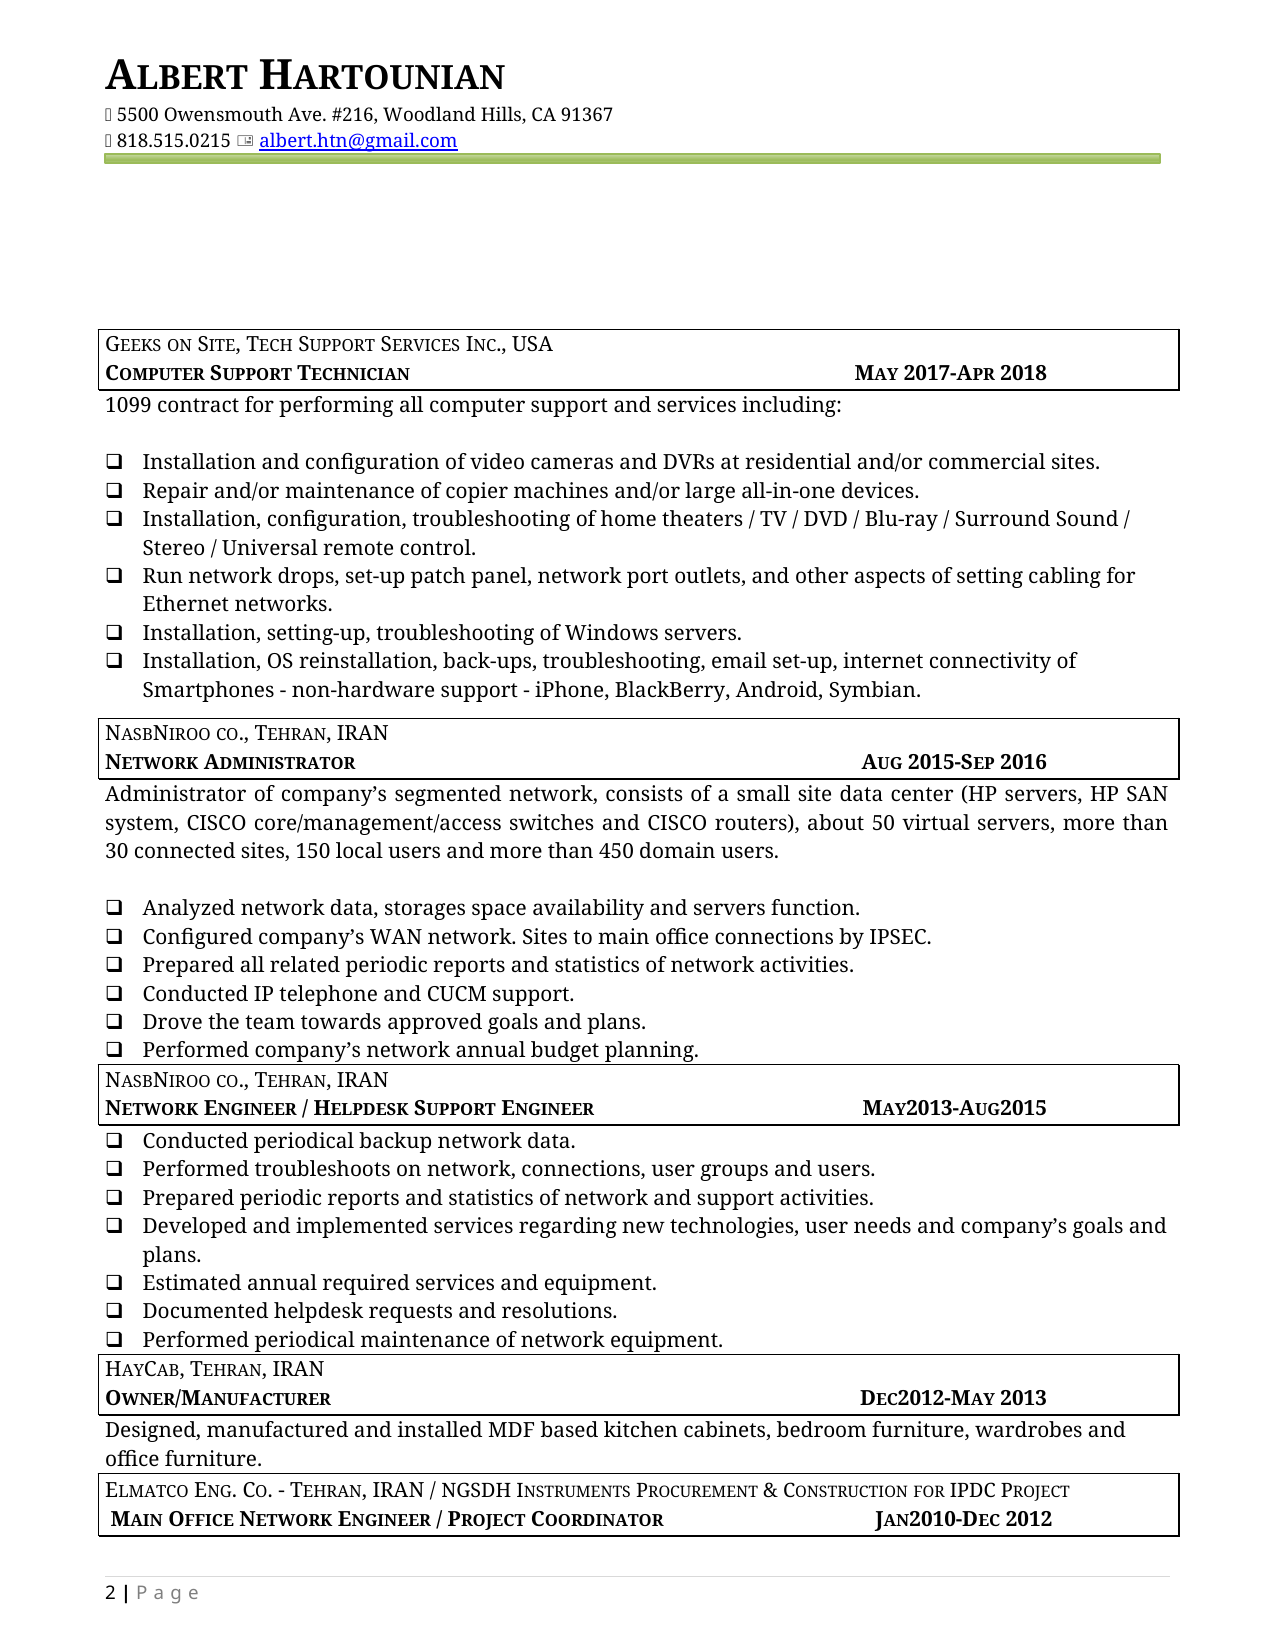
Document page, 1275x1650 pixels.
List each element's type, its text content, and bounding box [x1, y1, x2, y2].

list Performed troubleshoots on network, connections, user groups and users. [105, 1154, 1170, 1183]
text Network Administrator Aug 2015-Sep 2016 [99, 746, 1178, 778]
text Designed, manufactured and installed MDF based kitchen cabinets, bedroom furniture, wardrobes and office furniture. [105, 1416, 1170, 1472]
text Owner/Manufacturer Dec2012-May 2013 [99, 1382, 1178, 1414]
text NasbNiroo co., Tehran, IRAN [99, 1065, 1178, 1092]
list Developed and implemented services regarding new technologies, user needs and company’s goals and plans. [105, 1211, 1170, 1268]
list Prepared periodic reports and statistics of network and support activities. [105, 1183, 1170, 1211]
text Computer Support Technician May 2017-Apr 2018 [99, 357, 1178, 389]
text Elmatco Eng. Co. - Tehran, IRAN / NGSDH Instruments Procurement & Construction for IPDC Project [99, 1474, 1178, 1501]
list Installation, setting-up, troubleshooting of Windows servers. [105, 618, 1170, 646]
list Conducted periodical backup network data. [105, 1126, 1170, 1154]
list Conducted IP telephone and CUCM support. [105, 979, 1170, 1007]
list Performed company’s network annual budget planning. [105, 1036, 1170, 1064]
list Prepared all related periodic reports and statistics of network activities. [105, 950, 1170, 979]
list Installation and configuration of video cameras and DVRs at residential and/or commercial sites. [105, 447, 1170, 476]
list Configured company’s WAN network. Sites to main office connections by IPSEC. [105, 922, 1170, 950]
text 1099 contract for performing all computer support and services including: [105, 391, 1170, 419]
list Installation, configuration, troubleshooting of home theaters / TV / DVD / Blu-ray / Surround Sound / Stereo / Universal remote control. [105, 504, 1170, 561]
text NasbNiroo co., Tehran, IRAN [99, 719, 1178, 746]
list Performed periodical maintenance of network equipment. [105, 1325, 1170, 1353]
list Repair and/or maintenance of copier machines and/or large all-in-one devices. [105, 476, 1170, 504]
list Run network drops, set-up patch panel, network port outlets, and other aspects of setting cabling for Ethernet networks. [105, 561, 1170, 618]
list Installation, OS reinstallation, back-ups, troubleshooting, email set-up, internet connectivity of Smartphones - non-hardware support - iPhone, BlackBerry, Android, Symbian. [105, 646, 1170, 703]
list Estimated annual required services and equipment. [105, 1268, 1170, 1297]
text Network Engineer / Helpdesk Support Engineer May2013-Aug2015 [99, 1092, 1178, 1124]
list Documented helpdesk requests and resolutions. [105, 1297, 1170, 1325]
text Administrator of company’s segmented network, consists of a small site data center (HP servers, HP SAN system, CISCO core/management/access switches and CISCO routers), about 50 virtual servers, more than 30 connected sites, 150 local users and more than 450 domain users. [105, 779, 1170, 865]
text Geeks on Site, Tech Support Services Inc., USA [99, 330, 1178, 357]
list Drove the team towards approved goals and plans. [105, 1007, 1170, 1036]
text HayCab, Tehran, IRAN [99, 1355, 1178, 1382]
list Analyzed network data, storages space availability and servers function. [105, 893, 1170, 922]
text Main Office Network Engineer / Project Coordinator Jan2010-Dec 2012 [99, 1501, 1178, 1535]
